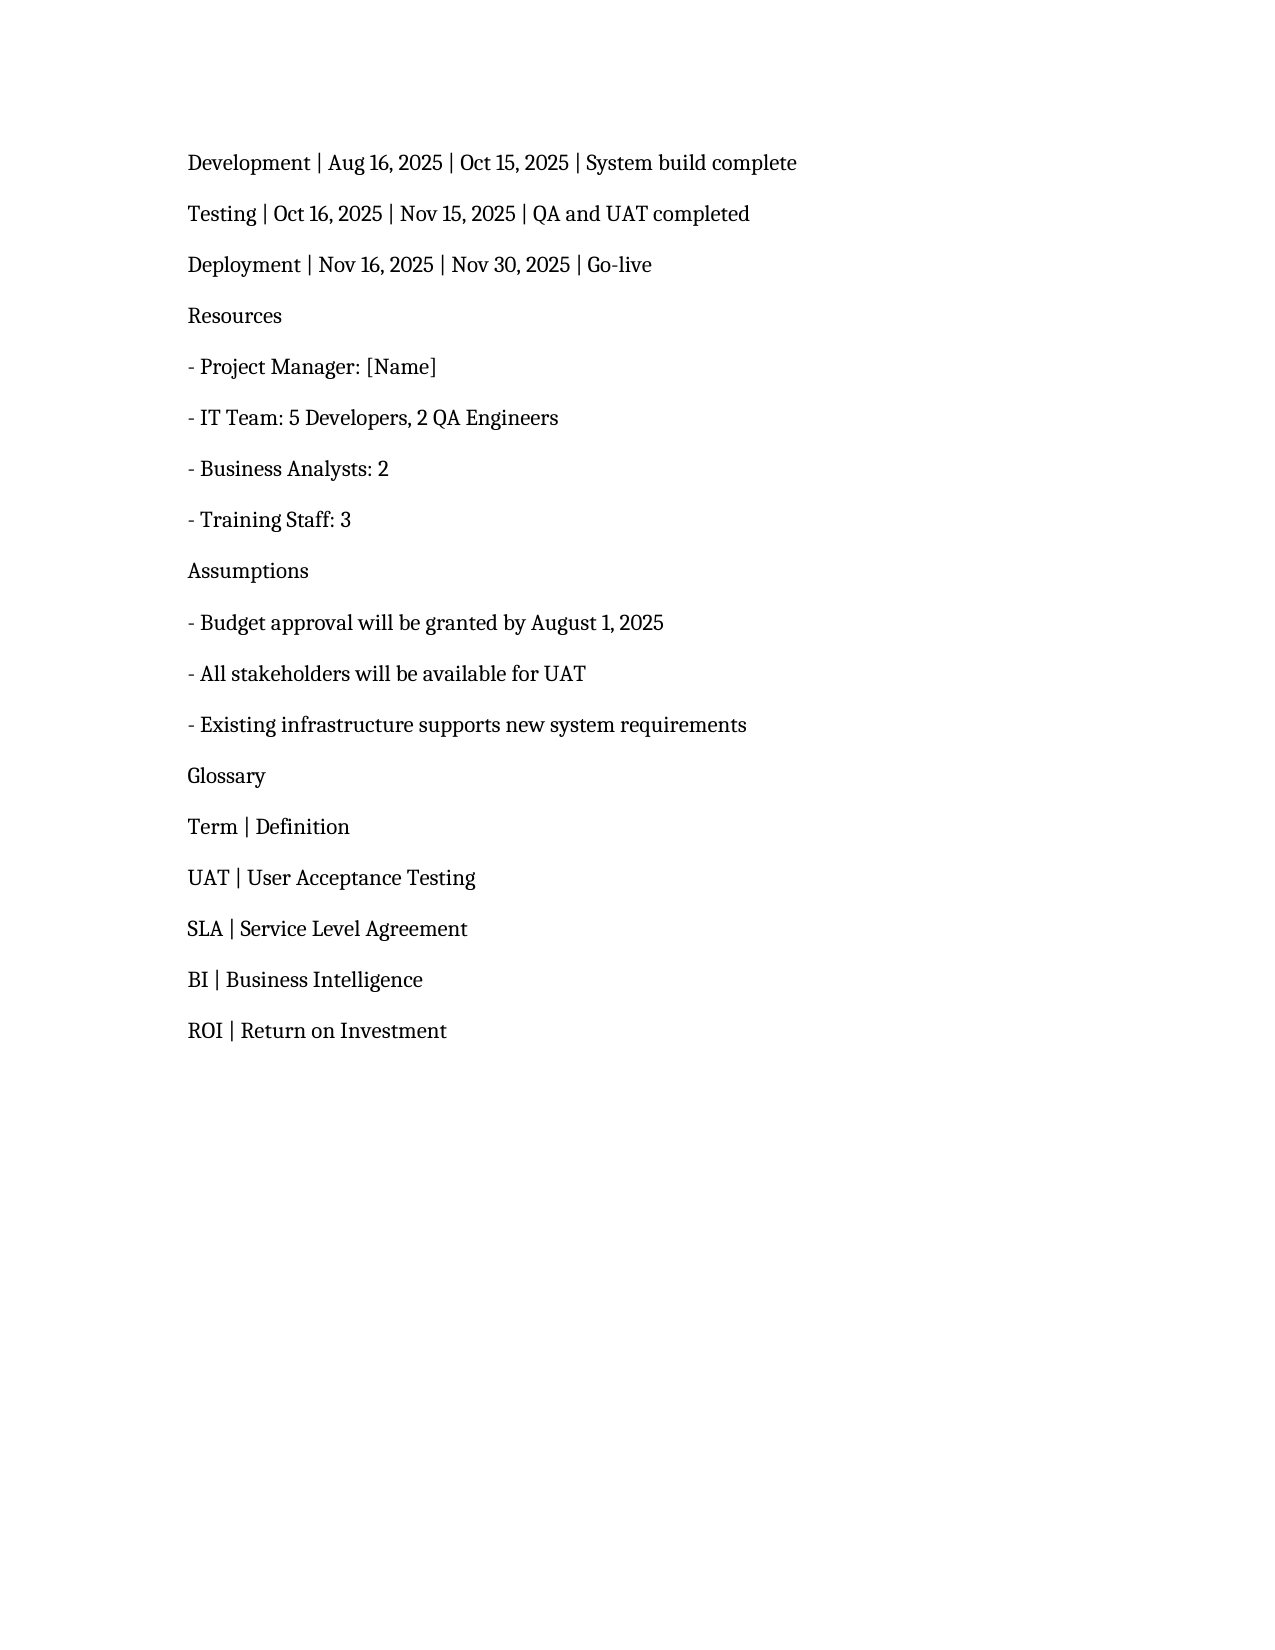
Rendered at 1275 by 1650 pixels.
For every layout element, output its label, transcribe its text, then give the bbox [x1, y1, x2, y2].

text - Existing infrastructure supports new system requirements [187, 711, 1087, 738]
text - Training Staff: 3 [187, 507, 1087, 534]
text Deployment | Nov 16, 2025 | Nov 30, 2025 | Go-live [187, 252, 1087, 278]
text Assumptions [187, 558, 1087, 585]
text - Business Analysts: 2 [187, 456, 1087, 483]
text - IT Team: 5 Developers, 2 QA Engineers [187, 405, 1087, 432]
text - All stakeholders will be available for UAT [187, 660, 1087, 687]
text - Budget approval will be granted by August 1, 2025 [187, 609, 1087, 636]
text ROI | Return on Investment [187, 1018, 1087, 1044]
text BI | Business Intelligence [187, 967, 1087, 993]
text SLA | Service Level Agreement [187, 916, 1087, 942]
text Resources [187, 303, 1087, 329]
text Testing | Oct 16, 2025 | Nov 15, 2025 | QA and UAT completed [187, 201, 1087, 227]
text UAT | User Acceptance Testing [187, 864, 1087, 891]
text - Project Manager: [Name] [187, 354, 1087, 381]
text Development | Aug 16, 2025 | Oct 15, 2025 | System build complete [187, 150, 1087, 176]
text Term | Definition [187, 813, 1087, 840]
text Glossary [187, 762, 1087, 789]
